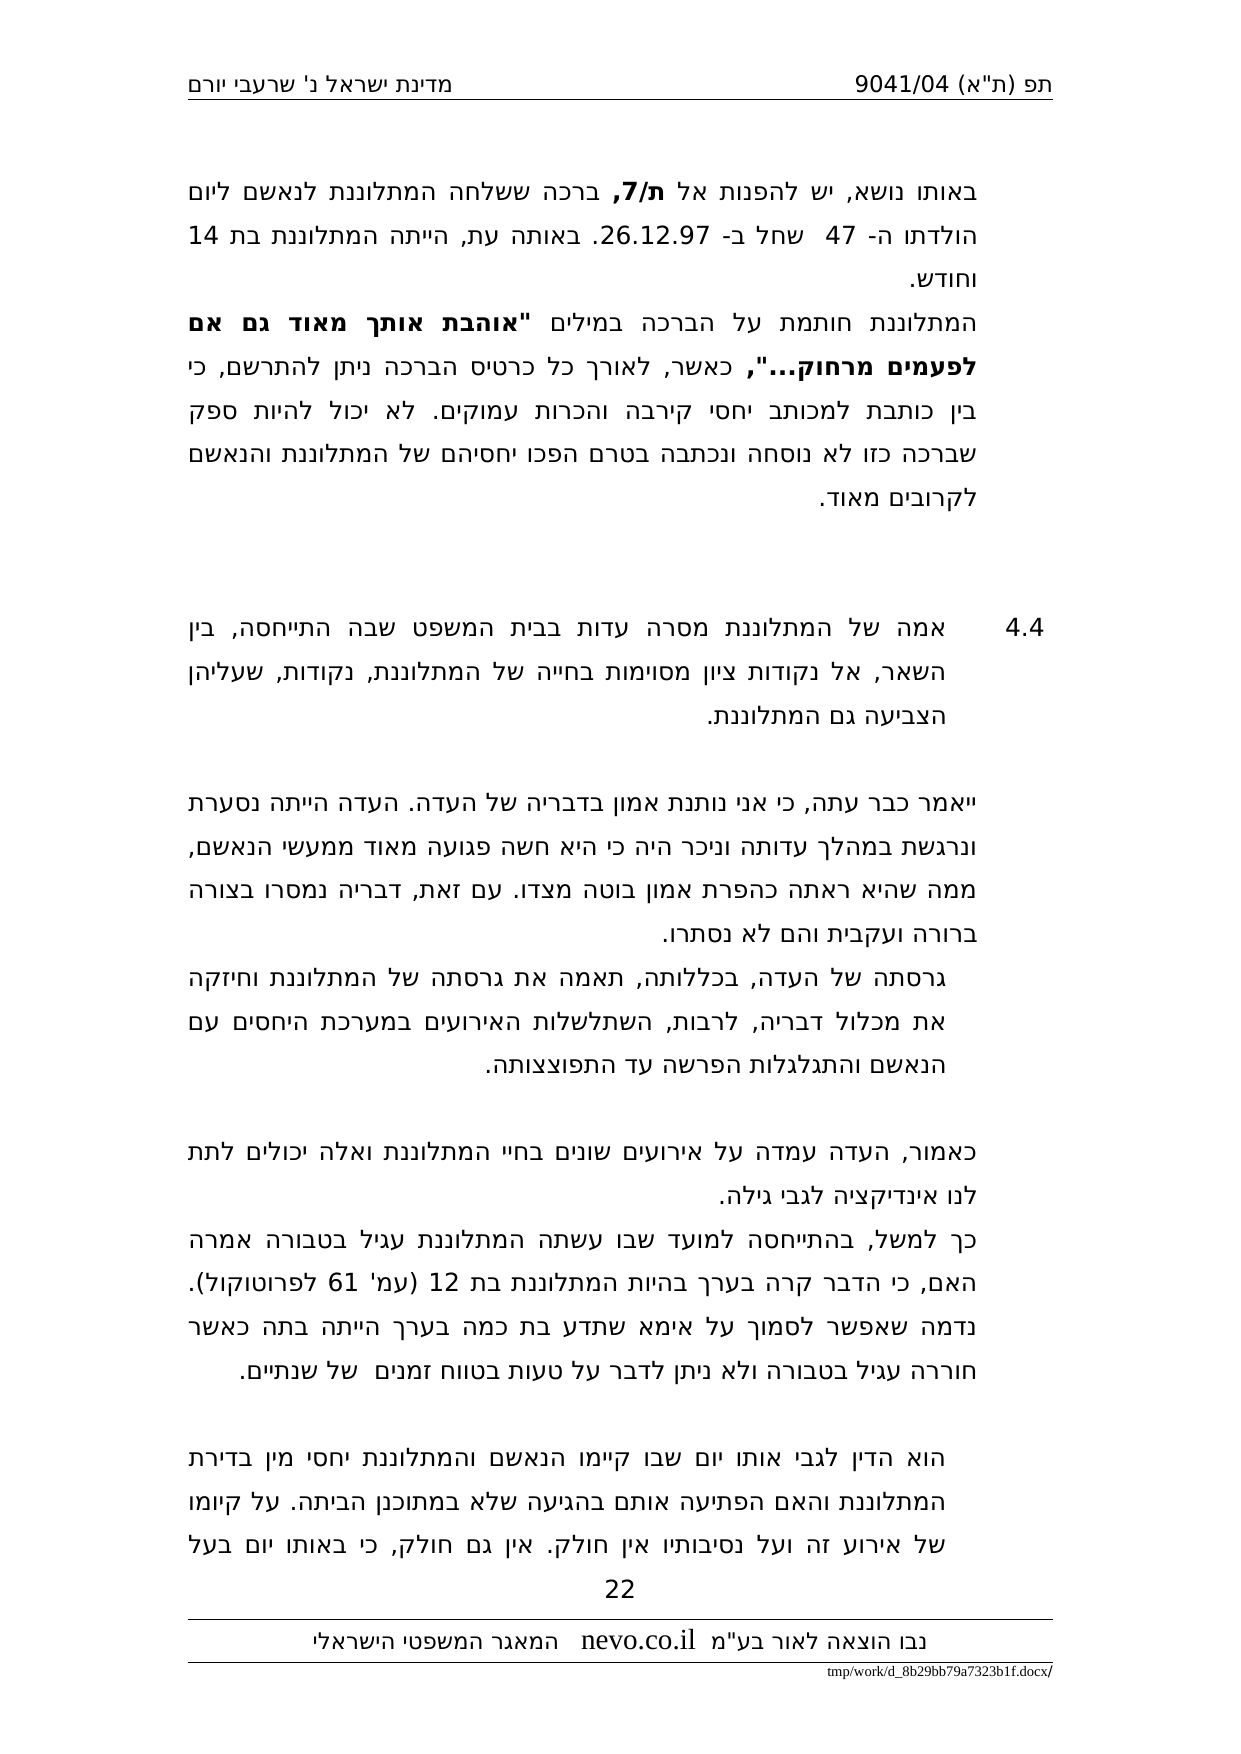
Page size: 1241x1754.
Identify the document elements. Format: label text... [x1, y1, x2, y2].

text ייאמר כבר עתה, כי אני נותנת אמון בדבריה של העדה. העדה הייתה נסערת ונרגשת במהלך עדותה וניכר היה כי היא חשה פגועה מאוד ממעשי הנאשם, ממה שהיא ראתה כהפרת אמון בוטה מצדו. עם זאת, דבריה נמסרו בצורה ברורה ועקבית והם לא נסתרו. [187, 788, 978, 948]
text כאמור, העדה עמדה על אירועים שונים בחיי המתלוננת ואלה יכולים לתת לנו אינדיקציה לגבי גילה. [187, 1137, 978, 1210]
text 4.4 אמה של המתלוננת מסרה עדות בבית המשפט שבה התייחסה, בין השאר, אל נקודות ציון מסוימות בחייה של המתלוננת, נקודות, שעליהן הצביעה גם המתלוננת. [187, 613, 1053, 730]
text גרסתה של העדה, בכללותה, תאמה את גרסתה של המתלוננת וחיזקה את מכלול דבריה, לרבות, השתלשלות האירועים במערכת היחסים עם הנאשם והתגלגלות הפרשה עד התפוצצותה. [187, 963, 1053, 1080]
text באותו נושא, יש להפנות אל ת/7, ברכה ששלחה המתלוננת לנאשם ליום הולדתו ה- 47 שחל ב- 26.12.97. באותה עת, הייתה המתלוננת בת 14 וחודש. [187, 177, 978, 294]
text כך למשל, בהתייחסה למועד שבו עשתה המתלוננת עגיל בטבורה אמרה האם, כי הדבר קרה בערך בהיות המתלוננת בת 12 (עמ' 61 לפרוטוקול). נדמה שאפשר לסמוך על אימא שתדע בת כמה בערך הייתה בתה כאשר חוררה עגיל בטבורה ולא ניתן לדבר על טעות בטווח זמנים של שנתיים. [187, 1225, 978, 1385]
text המתלוננת חותמת על הברכה במילים "אוהבת אותך מאוד גם אם לפעמים מרחוק...", כאשר, לאורך כל כרטיס הברכה ניתן להתרשם, כי בין כותבת למכותב יחסי קירבה והכרות עמוקים. לא יכול להיות ספק שברכה כזו לא נוסחה ונכתבה בטרם הפכו יחסיהם של המתלוננת והנאשם לקרובים מאוד. [187, 308, 978, 513]
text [187, 1443, 1053, 1560]
